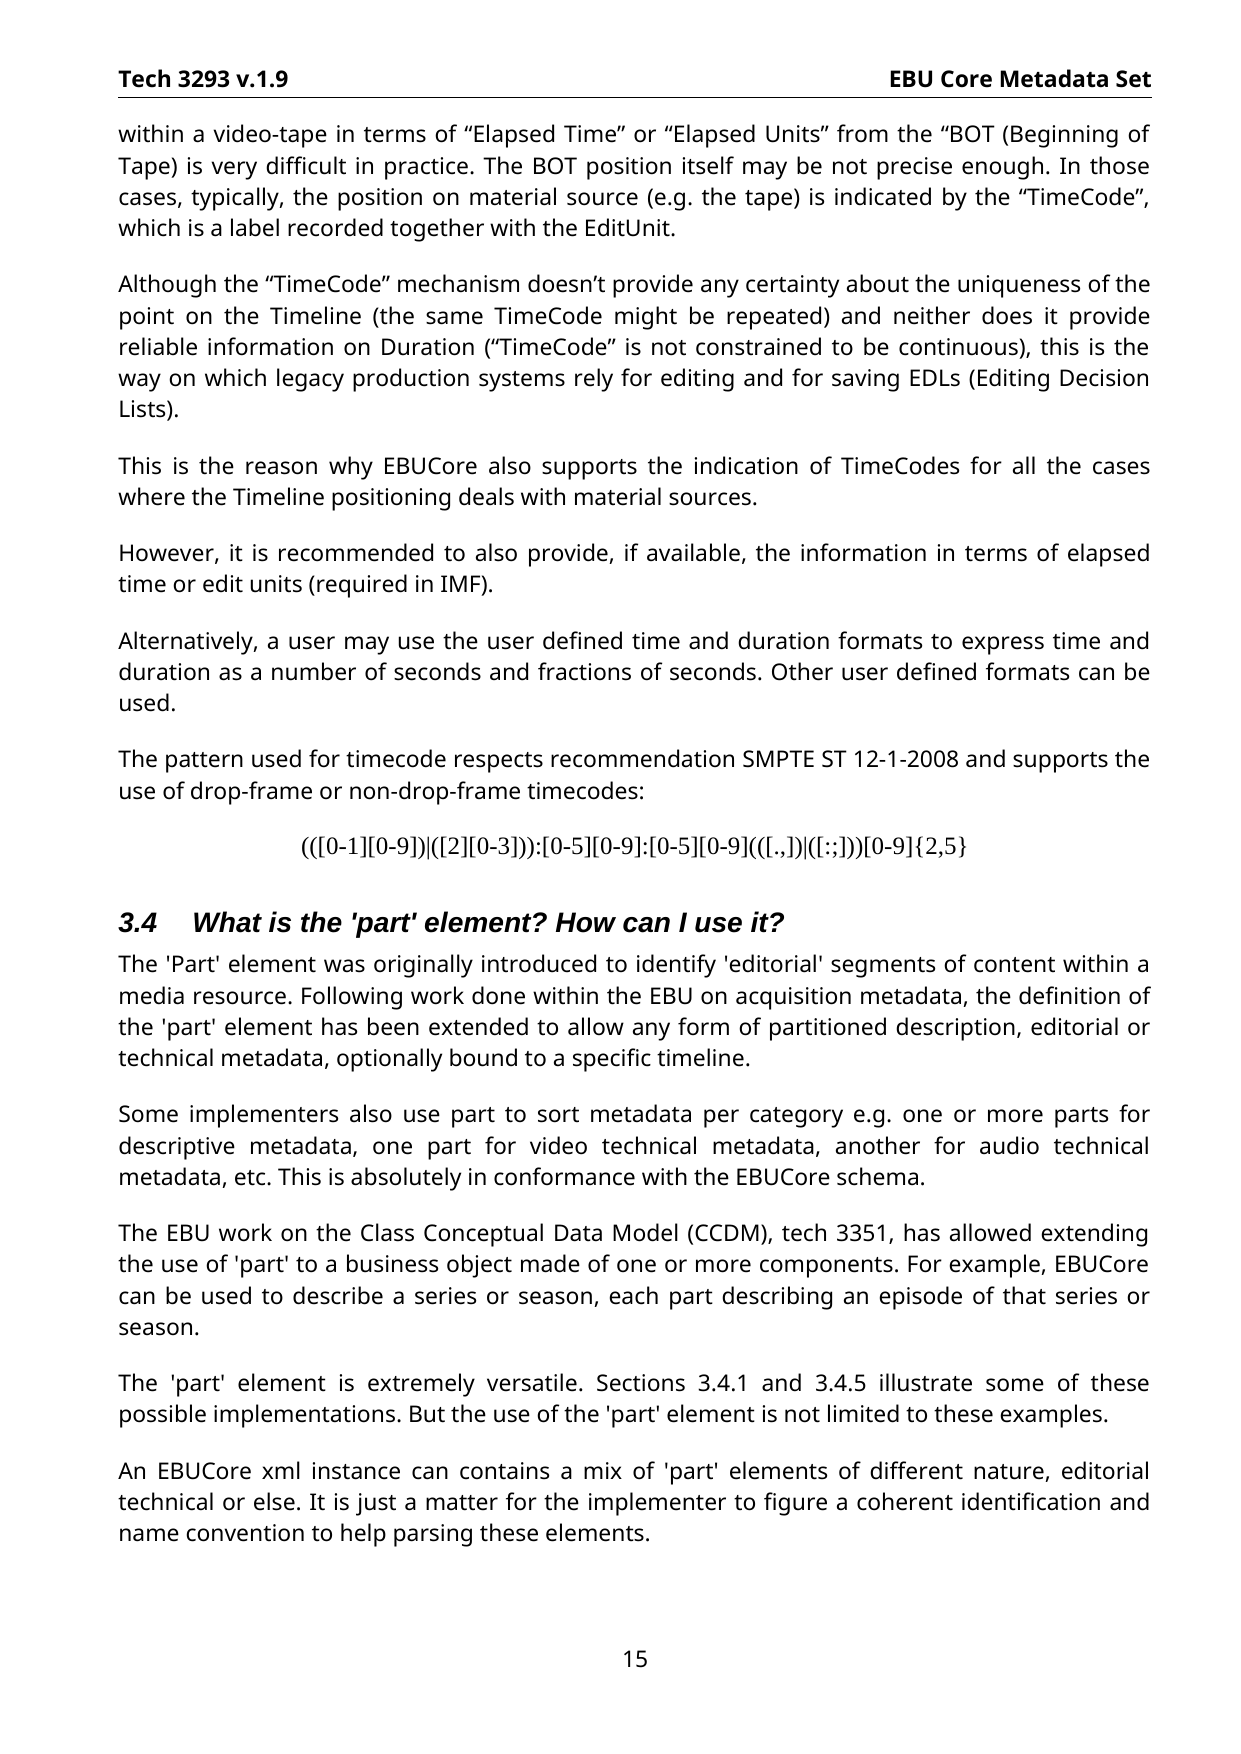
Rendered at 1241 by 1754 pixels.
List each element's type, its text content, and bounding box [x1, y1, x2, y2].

text This is the reason why EBUCore also supports the indication of TimeCodes for all the cases where the Timeline positioning deals with material sources. [118, 450, 1152, 512]
text However, it is recommended to also provide, if available, the information in terms of elapsed time or edit units (required in IMF). [118, 537, 1152, 600]
subtitle 3.4 What is the 'part' element? How can I use it? [118, 906, 1152, 938]
text The EBU work on the Class Conceptual Data Model (CCDM), tech 3351, has allowed extending the use of 'part' to a business object made of one or more components. For example, EBUCore can be used to describe a series or season, each part describing an episode of that series or season. [118, 1217, 1152, 1342]
text An EBUCore xml instance can contains a mix of 'part' elements of different nature, editorial technical or else. It is just a matter for the implementer to figure a coherent identification and name convention to help parsing these elements. [118, 1454, 1152, 1548]
text The pattern used for timecode respects recommendation SMPTE ST 12-1-2008 and supports the use of drop-frame or non-drop-frame timecodes: [118, 743, 1152, 806]
text Alternatively, a user may use the user defined time and duration formats to express time and duration as a number of seconds and fractions of seconds. Other user defined formats can be used. [118, 625, 1152, 718]
text Although the “TimeCode” mechanism doesn’t provide any certainty about the uniqueness of the point on the Timeline (the same TimeCode might be repeated) and neither does it provide reliable information on Duration (“TimeCode” is not constrained to be continuous), this is the way on which legacy production systems rely for editing and for saving EDLs (Editing Decision Lists). [118, 268, 1152, 425]
text Some implementers also use part to sort metadata per category e.g. one or more parts for descriptive metadata, one part for video technical metadata, another for audio technical metadata, etc. This is absolutely in conformance with the EBUCore schema. [118, 1098, 1152, 1192]
text The 'part' element is extremely versatile. Sections 3.4.1 and 3.4.5 illustrate some of these possible implementations. But the use of the 'part' element is not limited to these examples. [118, 1367, 1152, 1429]
text (([0-1][0-9])|([2][0-3])):[0-5][0-9]:[0-5][0-9](([.,])|([:;]))[0-9]{2,5} [118, 831, 1152, 860]
text The 'Part' element was originally introduced to identify 'editorial' segments of content within a media resource. Following work done within the EBU on acquisition metadata, the definition of the 'part' element has been extended to allow any form of partitioned description, editorial or technical metadata, optionally bound to a specific timeline. [118, 948, 1152, 1073]
